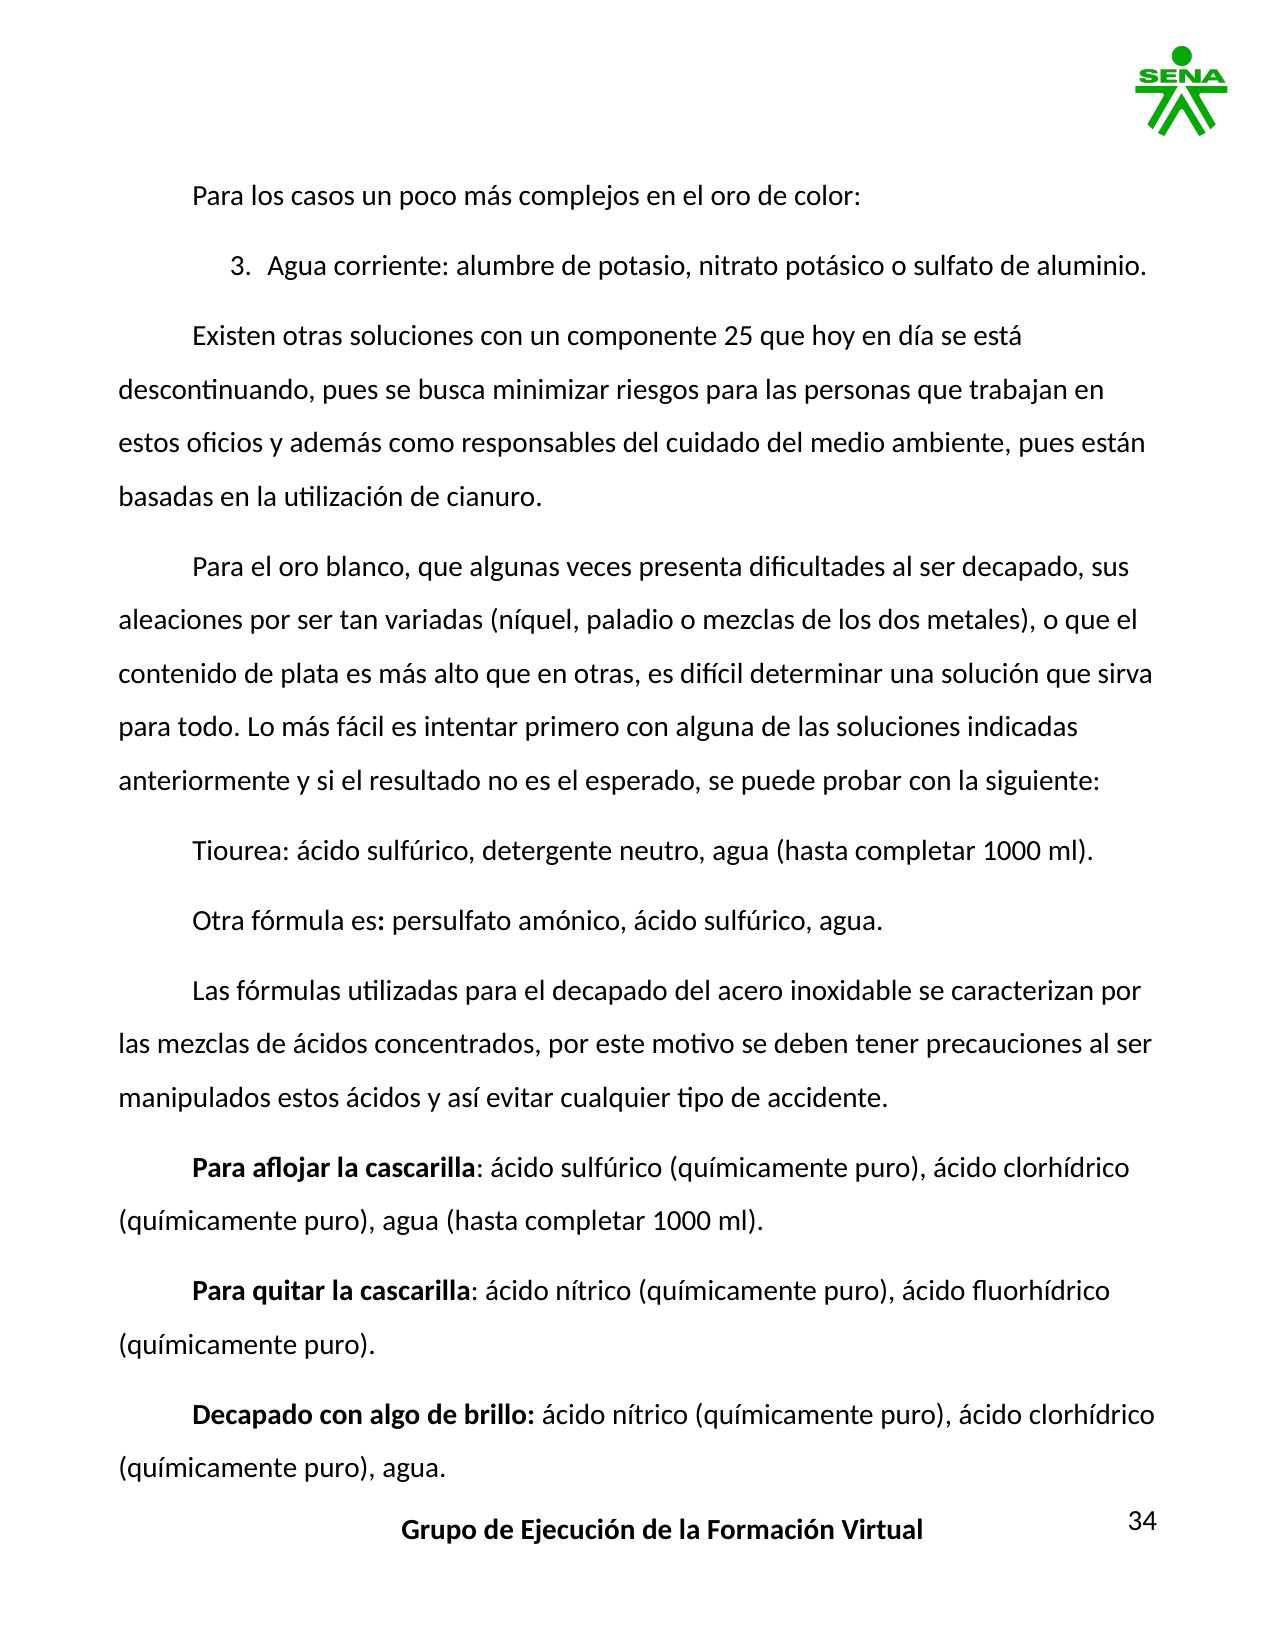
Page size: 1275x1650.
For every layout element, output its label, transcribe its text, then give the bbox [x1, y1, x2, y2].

list Agua corriente: alumbre de potasio, nitrato potásico o sulfato de aluminio. [229, 247, 1157, 283]
text Para aflojar la cascarilla: ácido sulfúrico (químicamente puro), ácido clorhídrico (químicamente puro), agua (hasta completar 1000 ml). [118, 1149, 1157, 1238]
text Existen otras soluciones con un componente 25 que hoy en día se está descontinuando, pues se busca minimizar riesgos para las personas que trabajan en estos oficios y además como responsables del cuidado del medio ambiente, pues están basadas en la utilización de cianuro. [118, 317, 1157, 513]
text Decapado con algo de brillo: ácido nítrico (químicamente puro), ácido clorhídrico (químicamente puro), agua. [118, 1396, 1157, 1485]
text Tiourea: ácido sulfúrico, detergente neutro, agua (hasta completar 1000 ml). [118, 832, 1157, 867]
text Las fórmulas utilizadas para el decapado del acero inoxidable se caracterizan por las mezclas de ácidos concentrados, por este motivo se deben tener precauciones al ser manipulados estos ácidos y así evitar cualquier tipo de accidente. [118, 972, 1157, 1114]
text Para quitar la cascarilla: ácido nítrico (químicamente puro), ácido fluorhídrico (químicamente puro). [118, 1272, 1157, 1361]
text Otra fórmula es: persulfato amónico, ácido sulfúrico, agua. [118, 902, 1157, 937]
text Para el oro blanco, que algunas veces presenta dificultades al ser decapado, sus aleaciones por ser tan variadas (níquel, paladio o mezclas de los dos metales), o que el contenido de plata es más alto que en otras, es difícil determinar una solución que sirva para todo. Lo más fácil es intentar primero con alguna de las soluciones indicadas anteriormente y si el resultado no es el esperado, se puede probar con la siguiente: [118, 548, 1157, 797]
picture [1135, 46, 1228, 136]
text Para los casos un poco más complejos en el oro de color: [118, 177, 1157, 213]
